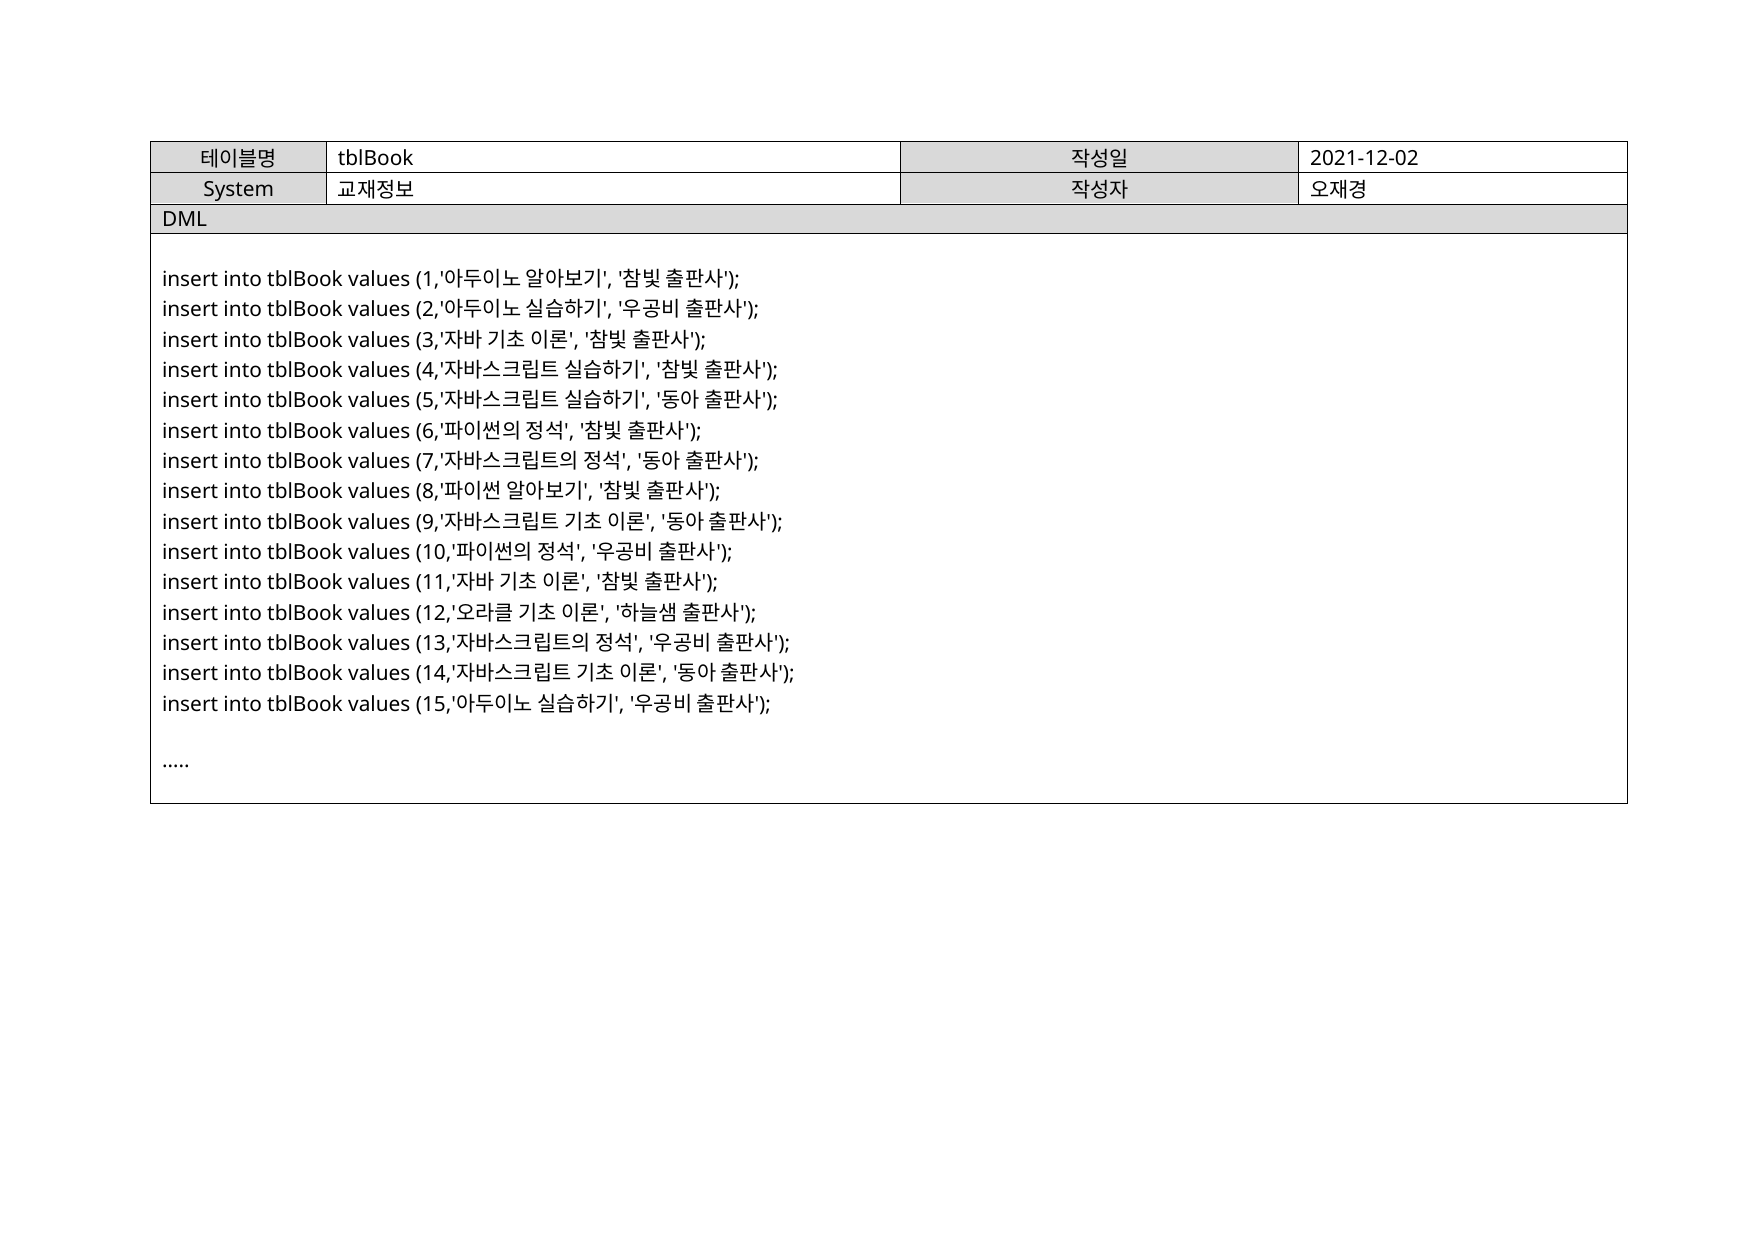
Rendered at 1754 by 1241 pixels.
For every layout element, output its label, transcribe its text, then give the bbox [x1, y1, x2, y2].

table_cell DML [151, 205, 1627, 233]
table_header 테이블명 [151, 142, 326, 172]
table_cell 교재정보 [327, 173, 900, 203]
table_header 2021-12-02 [1299, 142, 1627, 172]
table_cell System [151, 173, 326, 203]
table_cell 오재경 [1299, 173, 1627, 203]
table_cell 작성자 [901, 173, 1298, 203]
table_cell insert into tblBook values (1,'아두이노 알아보기', '참빛 출판사'); insert into tblBook values (2,'아두이노 실습하기', '우공비 출판사'); insert into tblBook values (3,'자바 기초 이론', '참빛 출판사'); insert into tblBook values (4,'자바스크립트 실습하기', '참빛 출판사'); insert into tblBook values (5,'자바스크립트 실습하기', '동아 출판사'); insert into tblBook values (6,'파이썬의 정석', '참빛 출판사'); insert into tblBook values (7,'자바스크립트의 정석', '동아 출판사'); insert into tblBook values (8,'파이썬 알아보기', '참빛 출판사'); insert into tblBook values (9,'자바스크립트 기초 이론', '동아 출판사'); insert into tblBook values (10,'파이썬의 정석', '우공비 출판사'); insert into tblBook values (11,'자바 기초 이론', '참빛 출판사'); insert into tblBook values (12,'오라클 기초 이론', '하늘샘 출판사'); insert into tblBook values (13,'자바스크립트의 정석', '우공비 출판사'); insert into tblBook values (14,'자바스크립트 기초 이론', '동아 출판사'); insert into tblBook values (15,'아두이노 실습하기', '우공비 출판사'); ….. [151, 234, 1627, 802]
table_header 작성일 [901, 142, 1298, 172]
table_header tblBook [327, 142, 900, 172]
